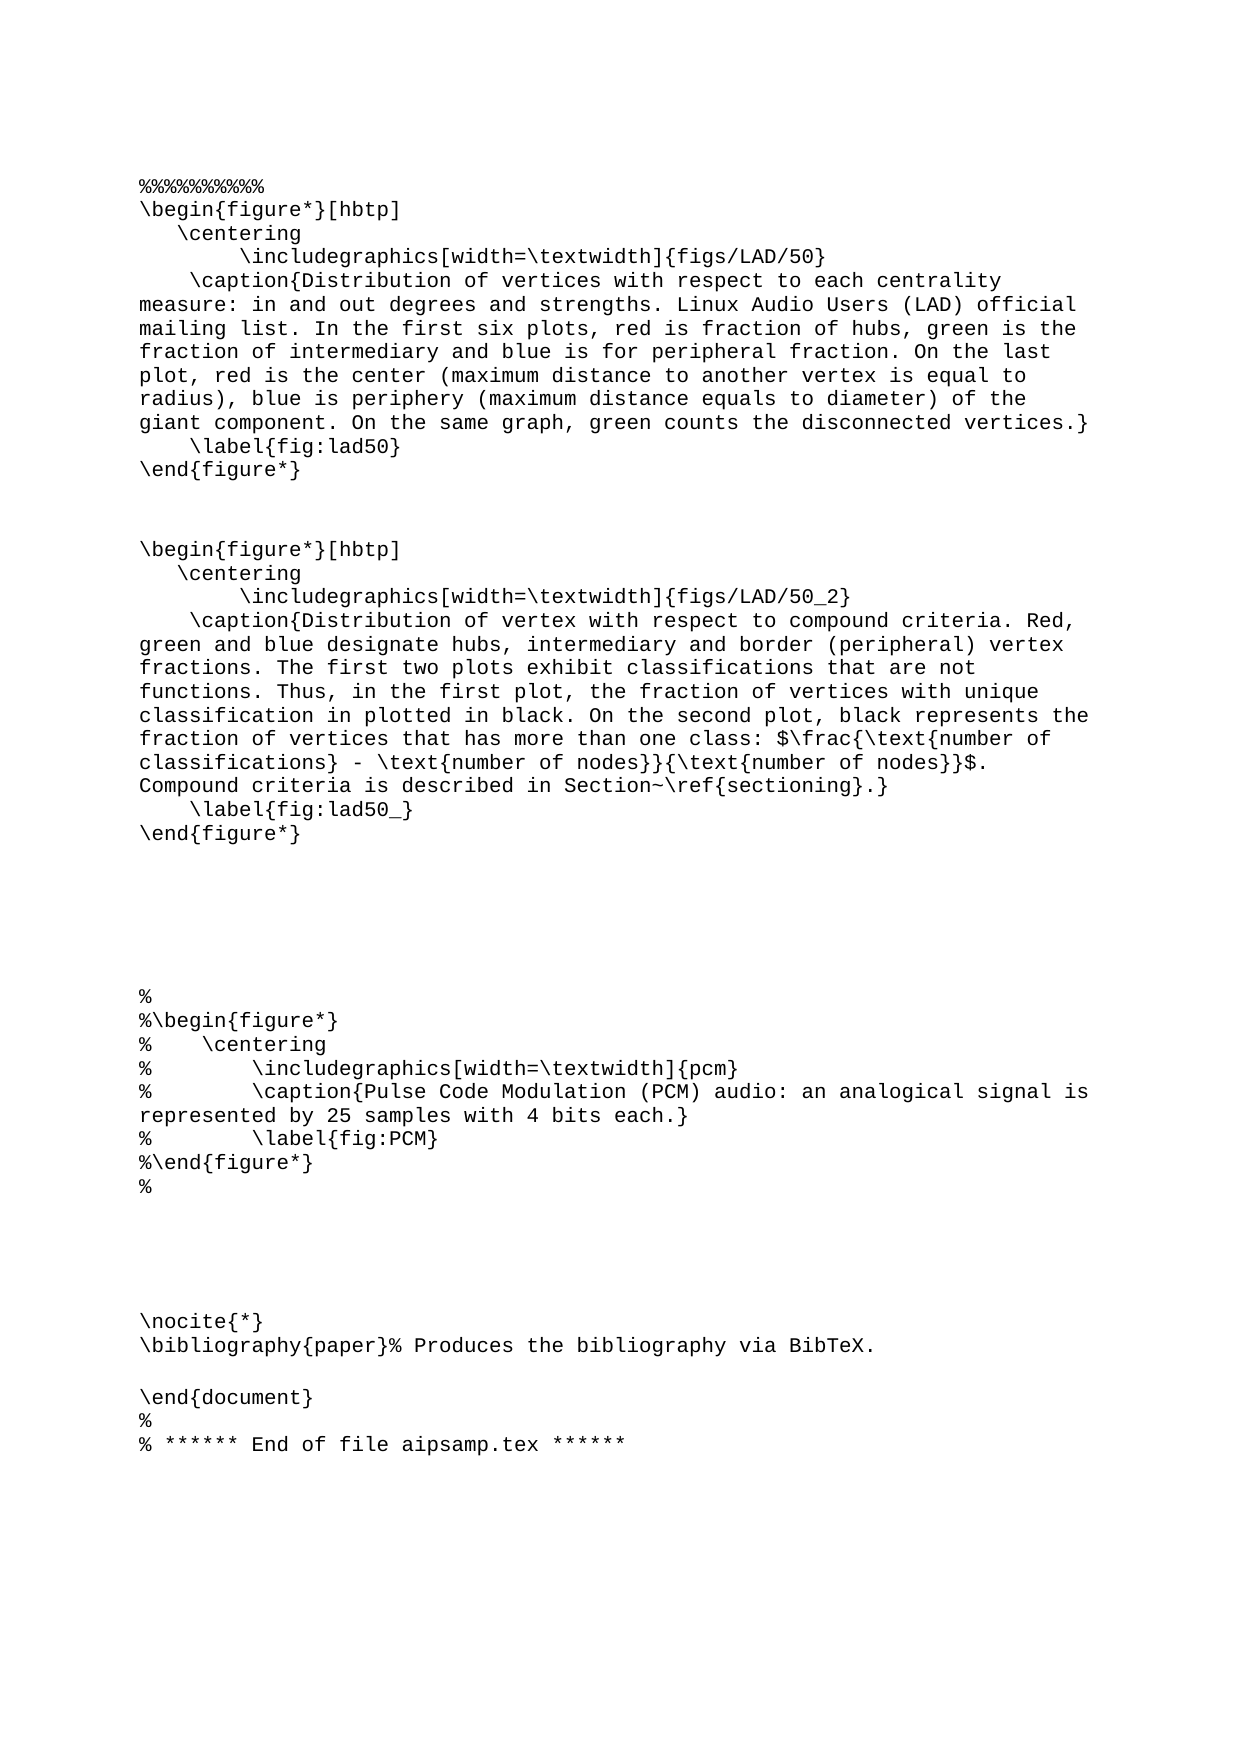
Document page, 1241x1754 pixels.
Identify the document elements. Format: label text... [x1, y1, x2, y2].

text %\begin{figure*} [139, 1010, 1101, 1034]
text % \includegraphics[width=\textwidth]{pcm} [139, 1057, 1101, 1081]
text % ****** End of file aipsamp.tex ****** [139, 1434, 1101, 1458]
text % [139, 987, 1101, 1010]
text % [139, 1176, 1101, 1199]
text \label{fig:lad50} [139, 436, 1101, 459]
text \label{fig:lad50_} [139, 799, 1101, 823]
text \centering [139, 563, 1101, 586]
text % \centering [139, 1034, 1101, 1057]
text %\end{figure*} [139, 1152, 1101, 1176]
text \caption{Distribution of vertex with respect to compound criteria. Red, green and blue designate hubs, intermediary and border (peripheral) vertex fractions. The first two plots exhibit classifications that are not functions. Thus, in the first plot, the fraction of vertices with unique classification in plotted in black. On the second plot, black represents the fraction of vertices that has more than one class: $\frac{\text{number of classifications} - \text{number of nodes}}{\text{number of nodes}}$. Compound criteria is described in Section~\ref{sectioning}.} [139, 610, 1101, 799]
text % [139, 1410, 1101, 1434]
text \nocite{*} [139, 1311, 1101, 1335]
text %%%%%%%%%% [139, 176, 1101, 199]
text \caption{Distribution of vertices with respect to each centrality measure: in and out degrees and strengths. Linux Audio Users (LAD) official mailing list. In the first six plots, red is fraction of hubs, green is the fraction of intermediary and blue is for peripheral fraction. On the last plot, red is the center (maximum distance to another vertex is equal to radius), blue is periphery (maximum distance equals to diameter) of the giant component. On the same graph, green counts the disconnected vertices.} [139, 270, 1101, 436]
text \begin{figure*}[hbtp] [139, 199, 1101, 223]
text \end{figure*} [139, 823, 1101, 846]
text \end{document} [139, 1387, 1101, 1410]
text \includegraphics[width=\textwidth]{figs/LAD/50} [139, 247, 1101, 270]
text \end{figure*} [139, 459, 1101, 483]
text % \label{fig:PCM} [139, 1128, 1101, 1152]
text % \caption{Pulse Code Modulation (PCM) audio: an analogical signal is represented by 25 samples with 4 bits each.} [139, 1081, 1101, 1128]
text \includegraphics[width=\textwidth]{figs/LAD/50_2} [139, 586, 1101, 610]
text \centering [139, 223, 1101, 247]
text \begin{figure*}[hbtp] [139, 539, 1101, 563]
text \bibliography{paper}% Produces the bibliography via BibTeX. [139, 1335, 1101, 1359]
